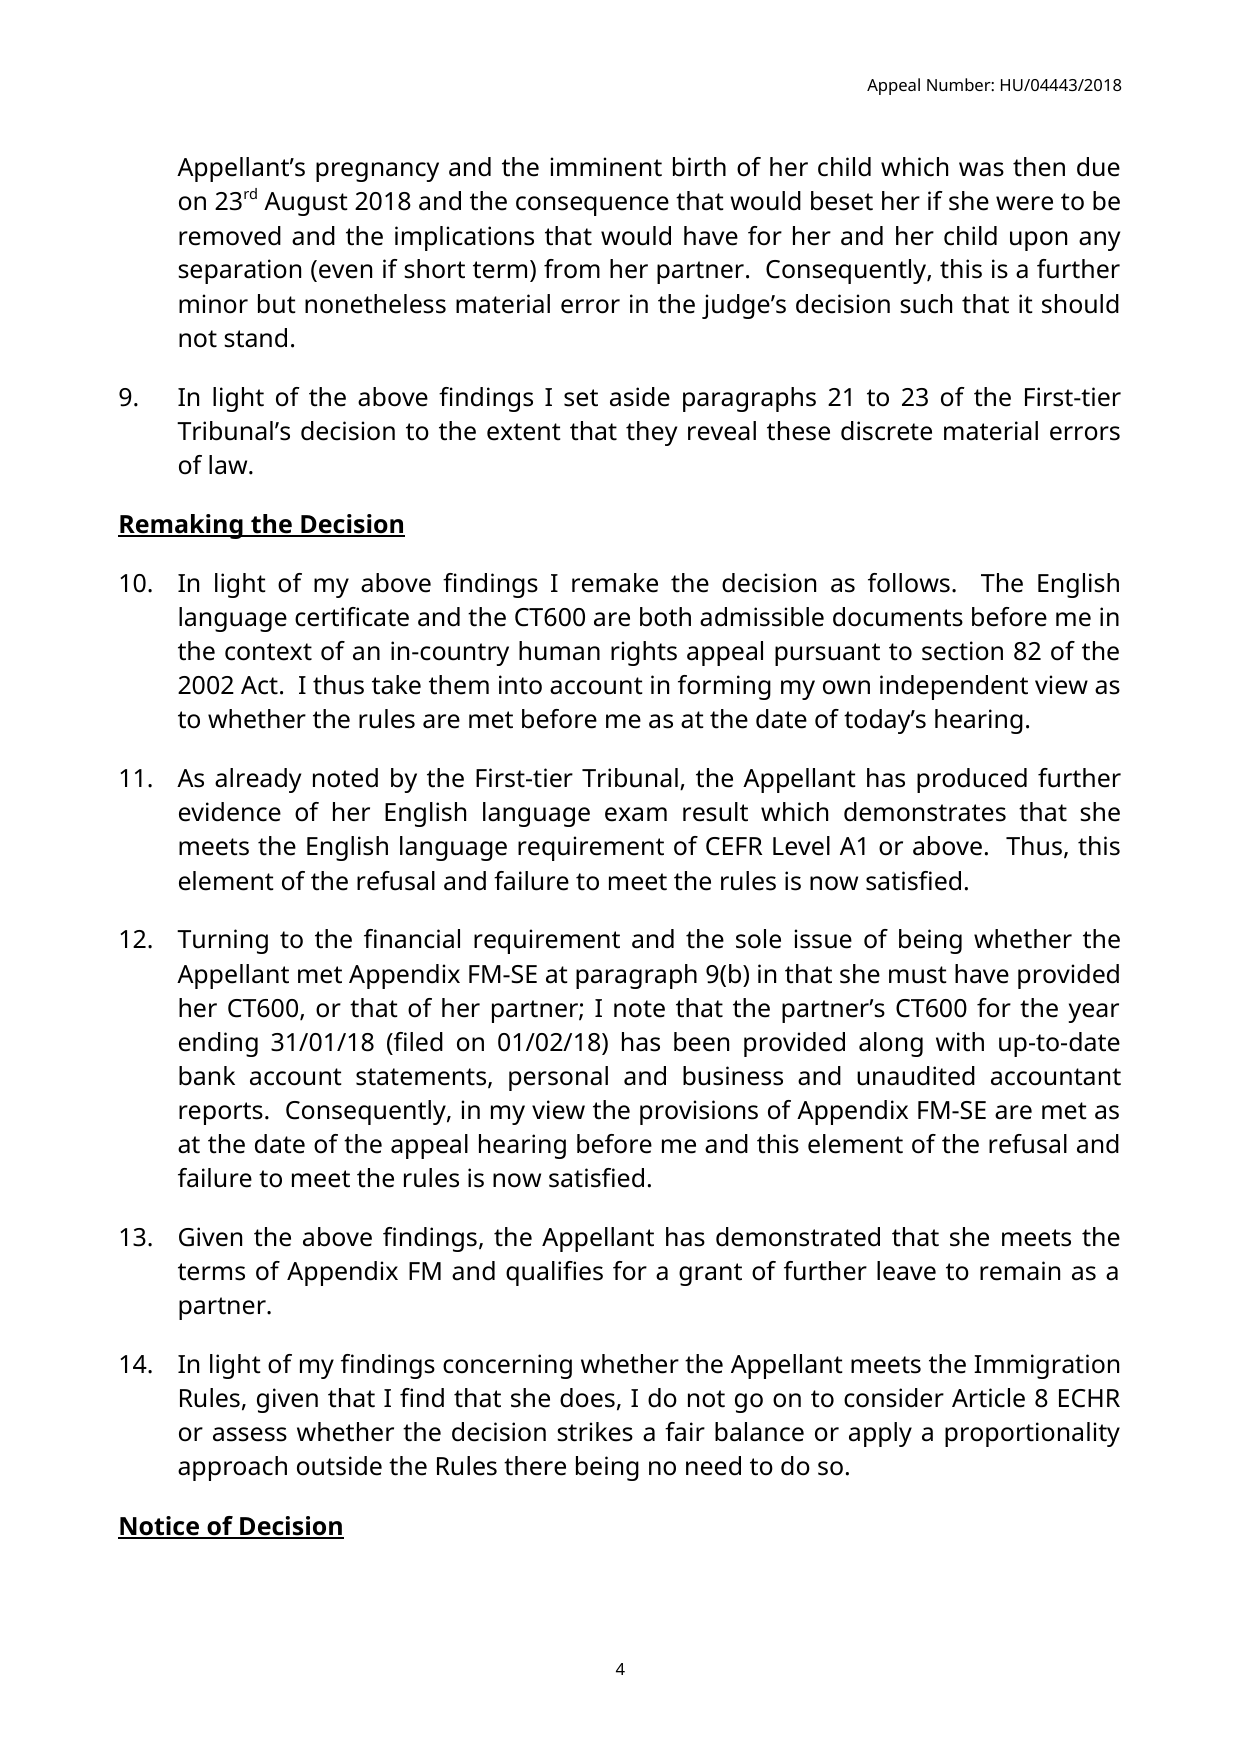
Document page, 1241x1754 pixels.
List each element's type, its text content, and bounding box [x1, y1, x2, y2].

list As already noted by the First-tier Tribunal, the Appellant has produced further evidence of her English language exam result which demonstrates that she meets the English language requirement of CEFR Level A1 or above. Thus, this element of the refusal and failure to meet the rules is now satisfied. [118, 761, 1122, 897]
text Remaking the Decision [118, 507, 1122, 541]
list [118, 150, 1122, 354]
list In light of my findings concerning whether the Appellant meets the Immigration Rules, given that I find that she does, I do not go on to consider Article 8 ECHR or assess whether the decision strikes a fair balance or apply a proportionality approach outside the Rules there being no need to do so. [118, 1347, 1122, 1483]
list In light of my above findings I remake the decision as follows. The English language certificate and the CT600 are both admissible documents before me in the context of an in-country human rights appeal pursuant to section 82 of the 2002 Act. I thus take them into account in forming my own independent view as to whether the rules are met before me as at the date of today’s hearing. [118, 566, 1122, 736]
list Given the above findings, the Appellant has demonstrated that she meets the terms of Appendix FM and qualifies for a grant of further leave to remain as a partner. [118, 1220, 1122, 1322]
text Notice of Decision [118, 1508, 1122, 1542]
list Turning to the financial requirement and the sole issue of being whether the Appellant met Appendix FM-SE at paragraph 9(b) in that she must have provided her CT600, or that of her partner; I note that the partner’s CT600 for the year ending 31/01/18 (filed on 01/02/18) has been provided along with up-to-date bank account statements, personal and business and unaudited accountant reports. Consequently, in my view the provisions of Appendix FM-SE are met as at the date of the appeal hearing before me and this element of the refusal and failure to meet the rules is now satisfied. [118, 922, 1122, 1195]
list In light of the above findings I set aside paragraphs 21 to 23 of the First-tier Tribunal’s decision to the extent that they reveal these discrete material errors of law. [118, 379, 1122, 482]
